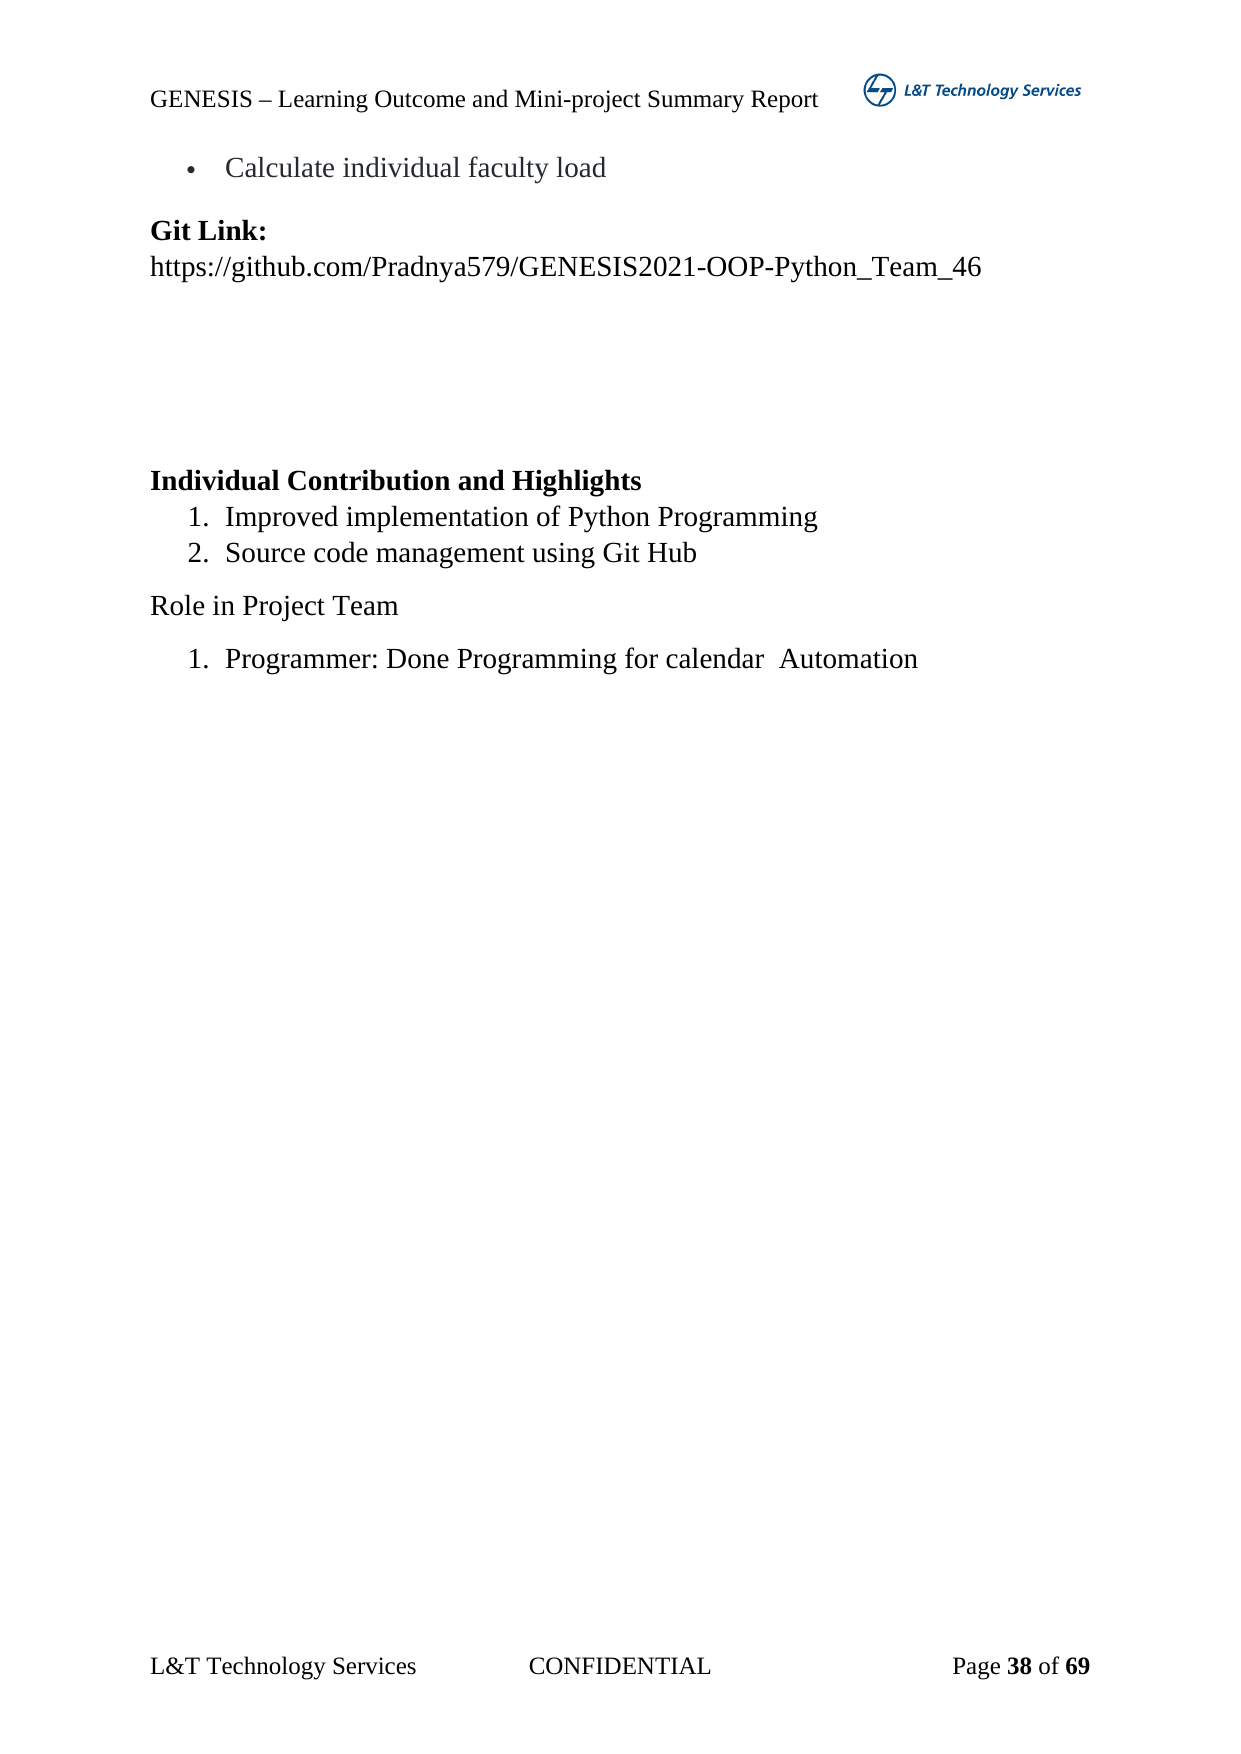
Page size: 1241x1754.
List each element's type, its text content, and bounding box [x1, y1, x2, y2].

list Calculate individual faculty load [187, 150, 1090, 183]
list Programmer: Done Programming for calendar Automation [187, 641, 1090, 674]
text Role in Project Team [150, 588, 1090, 622]
list Improved implementation of Python Programming [187, 499, 1090, 533]
subtitle Git Link: [150, 213, 1090, 246]
text https://github.com/Pradnya579/GENESIS2021-OOP-Python_Team_46 [150, 249, 1090, 282]
subtitle Individual Contribution and Highlights [150, 463, 1090, 496]
list Source code management using Git Hub [187, 535, 1090, 569]
picture [862, 73, 1082, 107]
